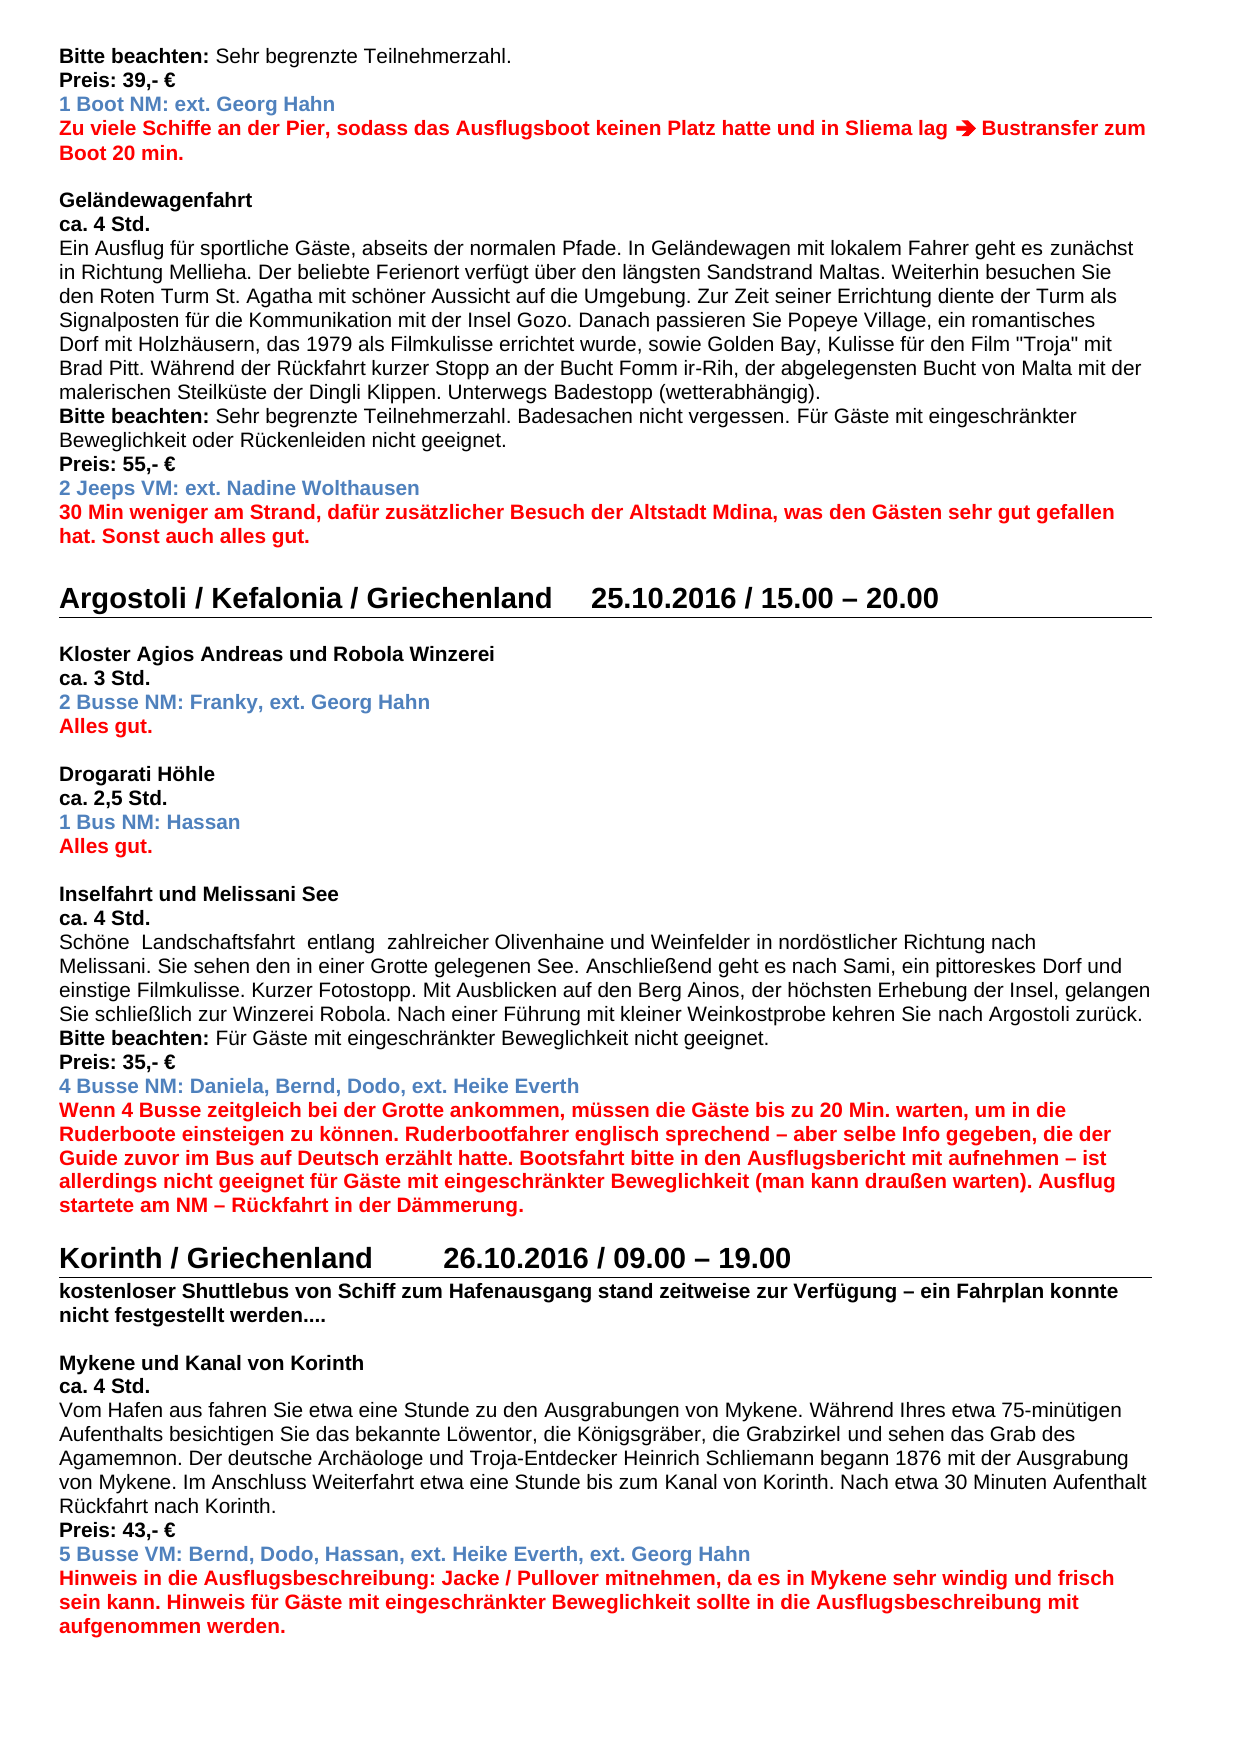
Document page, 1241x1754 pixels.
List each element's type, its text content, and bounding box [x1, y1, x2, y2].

text 30 Min weniger am Strand, dafür zusätzlicher Besuch der Altstadt Mdina, was den Gästen sehr gut gefallen hat. Sonst auch alles gut. [59, 500, 1152, 548]
text 5 Busse VM: Bernd, Dodo, Hassan, ext. Heike Everth, ext. Georg Hahn [59, 1542, 1152, 1566]
text Inselfahrt und Melissani See ca. 4 Std. Schöne Landschaftsfahrt entlang zahlreicher Olivenhaine und Weinfelder in nordöstlicher Richtung nach Melissani. Sie sehen den in einer Grotte gelegenen See. Anschließend geht es nach Sami, ein pittoreskes Dorf und einstige Filmkulisse. Kurzer Fotostopp. Mit Ausblicken auf den Berg Ainos, der höchsten Erhebung der Insel, gelangen Sie schließlich zur Winzerei Robola. Nach einer Führung mit kleiner Weinkostprobe kehren Sie nach Argostoli zurück. Bitte beachten: Für Gäste mit eingeschränkter Beweglichkeit nicht geeignet. Preis: 35,- € [59, 882, 1152, 1073]
text Alles gut. [59, 834, 1152, 858]
text 2 Jeeps VM: ext. Nadine Wolthausen [59, 476, 1152, 500]
subtitle Korinth / Griechenland 26.10.2016 / 09.00 – 19.00 [59, 1241, 1152, 1277]
text Alles gut. [59, 714, 1152, 738]
text Mykene und Kanal von Korinth ca. 4 Std. Vom Hafen aus fahren Sie etwa eine Stunde zu den Ausgrabungen von Mykene. Während Ihres etwa 75-minütigen Aufenthalts besichtigen Sie das bekannte Löwentor, die Königsgräber, die Grabzirkel und sehen das Grab des Agamemnon. Der deutsche Archäologe und Troja-Entdecker Heinrich Schliemann begann 1876 mit der Ausgrabung von Mykene. Im Anschluss Weiterfahrt etwa eine Stunde bis zum Kanal von Korinth. Nach etwa 30 Minuten Aufenthalt Rückfahrt nach Korinth. Preis: 43,- € [59, 1350, 1152, 1542]
text Geländewagenfahrt ca. 4 Std. Ein Ausflug für sportliche Gäste, abseits der normalen Pfade. In Geländewagen mit lokalem Fahrer geht es zunächst in Richtung Mellieha. Der beliebte Ferienort verfügt über den längsten Sandstrand Maltas. Weiterhin besuchen Sie den Roten Turm St. Agatha mit schöner Aussicht auf die Umgebung. Zur Zeit seiner Errichtung diente der Turm als Signalposten für die Kommunikation mit der Insel Gozo. Danach passieren Sie Popeye Village, ein romantisches Dorf mit Holzhäusern, das 1979 als Filmkulisse errichtet wurde, sowie Golden Bay, Kulisse für den Film "Troja" mit Brad Pitt. Während der Rückfahrt kurzer Stopp an der Bucht Fomm ir-Rih, der abgelegensten Bucht von Malta mit der malerischen Steilküste der Dingli Klippen. Unterwegs Badestopp (wetterabhängig). Bitte beachten: Sehr begrenzte Teilnehmerzahl. Badesachen nicht vergessen. Für Gäste mit eingeschränkter Beweglichkeit oder Rückenleiden nicht geeignet. Preis: 55,- € [59, 188, 1152, 476]
text Zu viele Schiffe an der Pier, sodass das Ausflugsboot keinen Platz hatte und in Sliema lag Bustransfer zum Boot 20 min. [59, 116, 1152, 164]
text Drogarati Höhle ca. 2,5 Std. 1 Bus NM: Hassan [59, 762, 1152, 834]
subtitle Argostoli / Kefalonia / Griechenland 25.10.2016 / 15.00 – 20.00 [59, 581, 1152, 617]
text 1 Boot NM: ext. Georg Hahn [59, 92, 1152, 116]
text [59, 44, 1152, 92]
text kostenloser Shuttlebus von Schiff zum Hafenausgang stand zeitweise zur Verfügung – ein Fahrplan konnte nicht festgestellt werden.... [59, 1278, 1152, 1326]
text Kloster Agios Andreas und Robola Winzerei ca. 3 Std. 2 Busse NM: Franky, ext. Georg Hahn [59, 642, 1152, 714]
text 4 Busse NM: Daniela, Bernd, Dodo, ext. Heike Everth [59, 1073, 1152, 1097]
text Wenn 4 Busse zeitgleich bei der Grotte ankommen, müssen die Gäste bis zu 20 Min. warten, um in die Ruderboote einsteigen zu können. Ruderbootfahrer englisch sprechend – aber selbe Info gegeben, die der Guide zuvor im Bus auf Deutsch erzählt hatte. Bootsfahrt bitte in den Ausflugsbericht mit aufnehmen – ist allerdings nicht geeignet für Gäste mit eingeschränkter Beweglichkeit (man kann draußen warten). Ausflug startete am NM – Rückfahrt in der Dämmerung. [59, 1097, 1152, 1217]
text Hinweis in die Ausflugsbeschreibung: Jacke / Pullover mitnehmen, da es in Mykene sehr windig und frisch sein kann. Hinweis für Gäste mit eingeschränkter Beweglichkeit sollte in die Ausflugsbeschreibung mit aufgenommen werden. [59, 1566, 1152, 1638]
